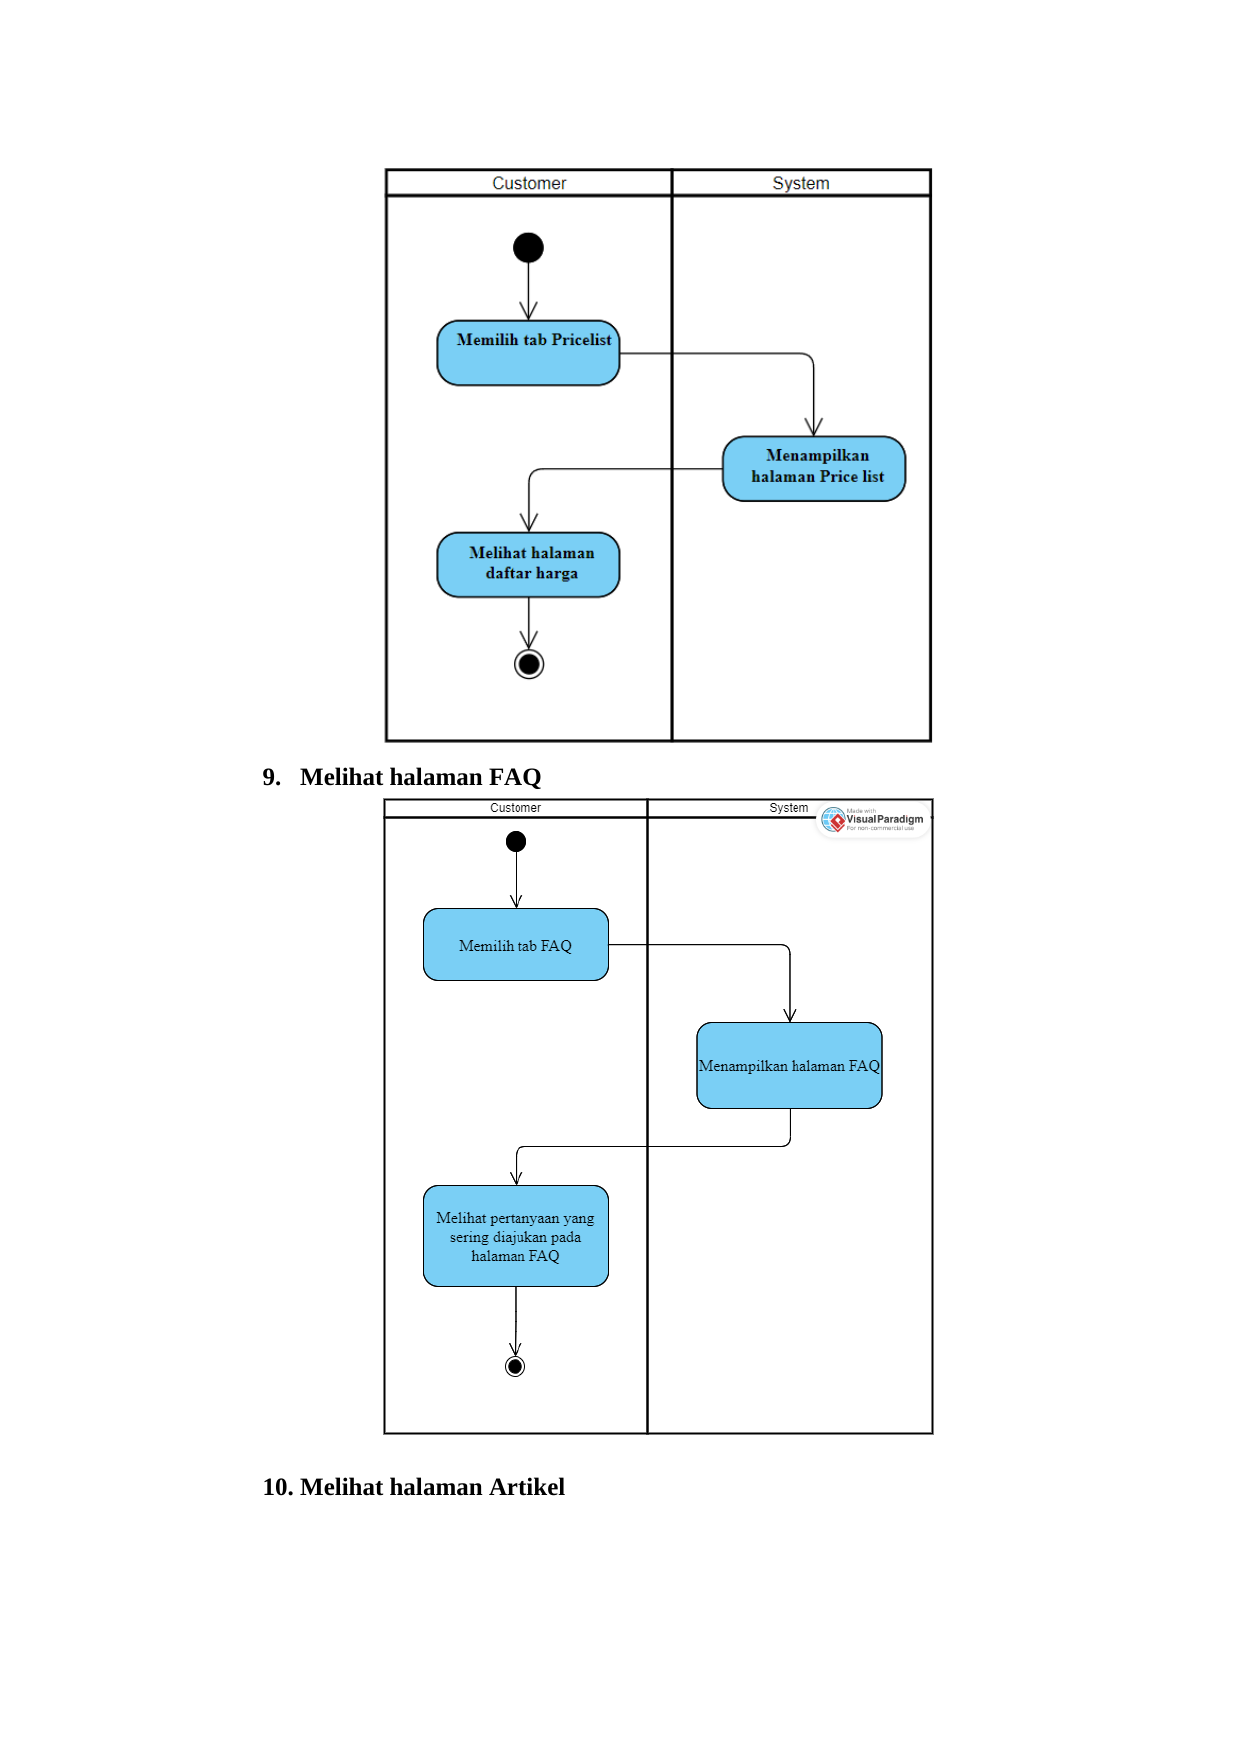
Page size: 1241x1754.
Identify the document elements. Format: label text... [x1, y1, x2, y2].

picture [380, 795, 935, 1436]
picture [360, 150, 955, 759]
list Melihat halaman Artikel [262, 1472, 1090, 1501]
list Melihat halaman FAQ [262, 762, 1090, 791]
